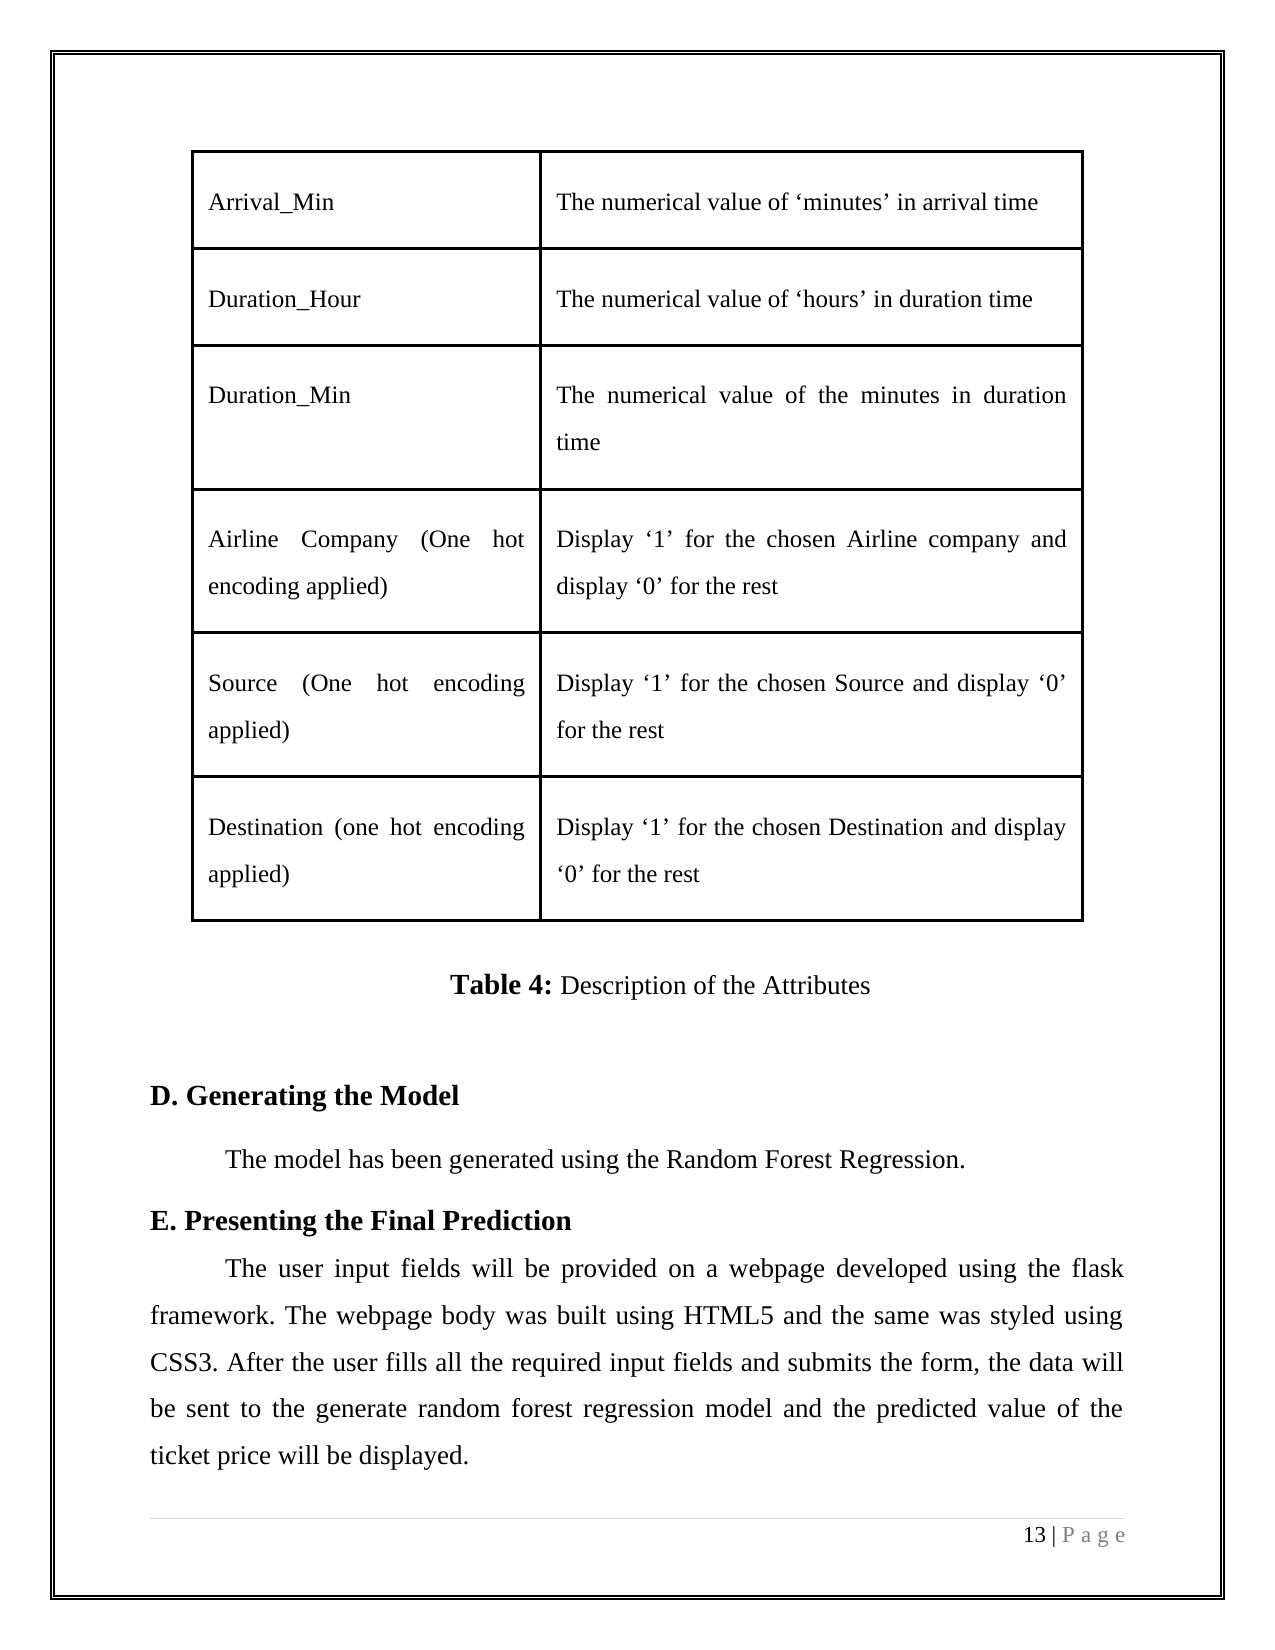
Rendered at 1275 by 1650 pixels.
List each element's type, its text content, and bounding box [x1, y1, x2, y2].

text Table 4: Description of the Attributes [150, 967, 1125, 1001]
table_cell Duration_Min [194, 347, 539, 487]
table_cell Display ‘1’ for the chosen Source and display ‘0’ for the rest [542, 634, 1081, 775]
table_cell Duration_Hour [194, 250, 539, 344]
table_cell Airline Company (One hot encoding applied) [194, 491, 539, 631]
text D. Generating the Model [150, 1065, 1125, 1112]
table_cell Display ‘1’ for the chosen Airline company and display ‘0’ for the rest [542, 491, 1081, 631]
text The user input fields will be provided on a webpage developed using the flask framework. The webpage body was built using HTML5 and the same was styled using CSS3. After the user fills all the required input fields and submits the form, the data will be sent to the generate random forest regression model and the predicted value of the ticket price will be displayed. [150, 1252, 1125, 1470]
text The model has been generated using the Random Forest Regression. [150, 1127, 1125, 1174]
table_cell The numerical value of ‘minutes’ in arrival time [542, 153, 1081, 247]
table_cell The numerical value of the minutes in duration time [542, 347, 1081, 487]
table_cell Display ‘1’ for the chosen Destination and display ‘0’ for the rest [542, 778, 1081, 919]
table_cell Destination (one hot encoding applied) [194, 778, 539, 919]
text E. Presenting the Final Prediction [150, 1190, 1125, 1237]
table_cell Source (One hot encoding applied) [194, 634, 539, 775]
table_cell The numerical value of ‘hours’ in duration time [542, 250, 1081, 344]
table_cell Arrival_Min [194, 153, 539, 247]
